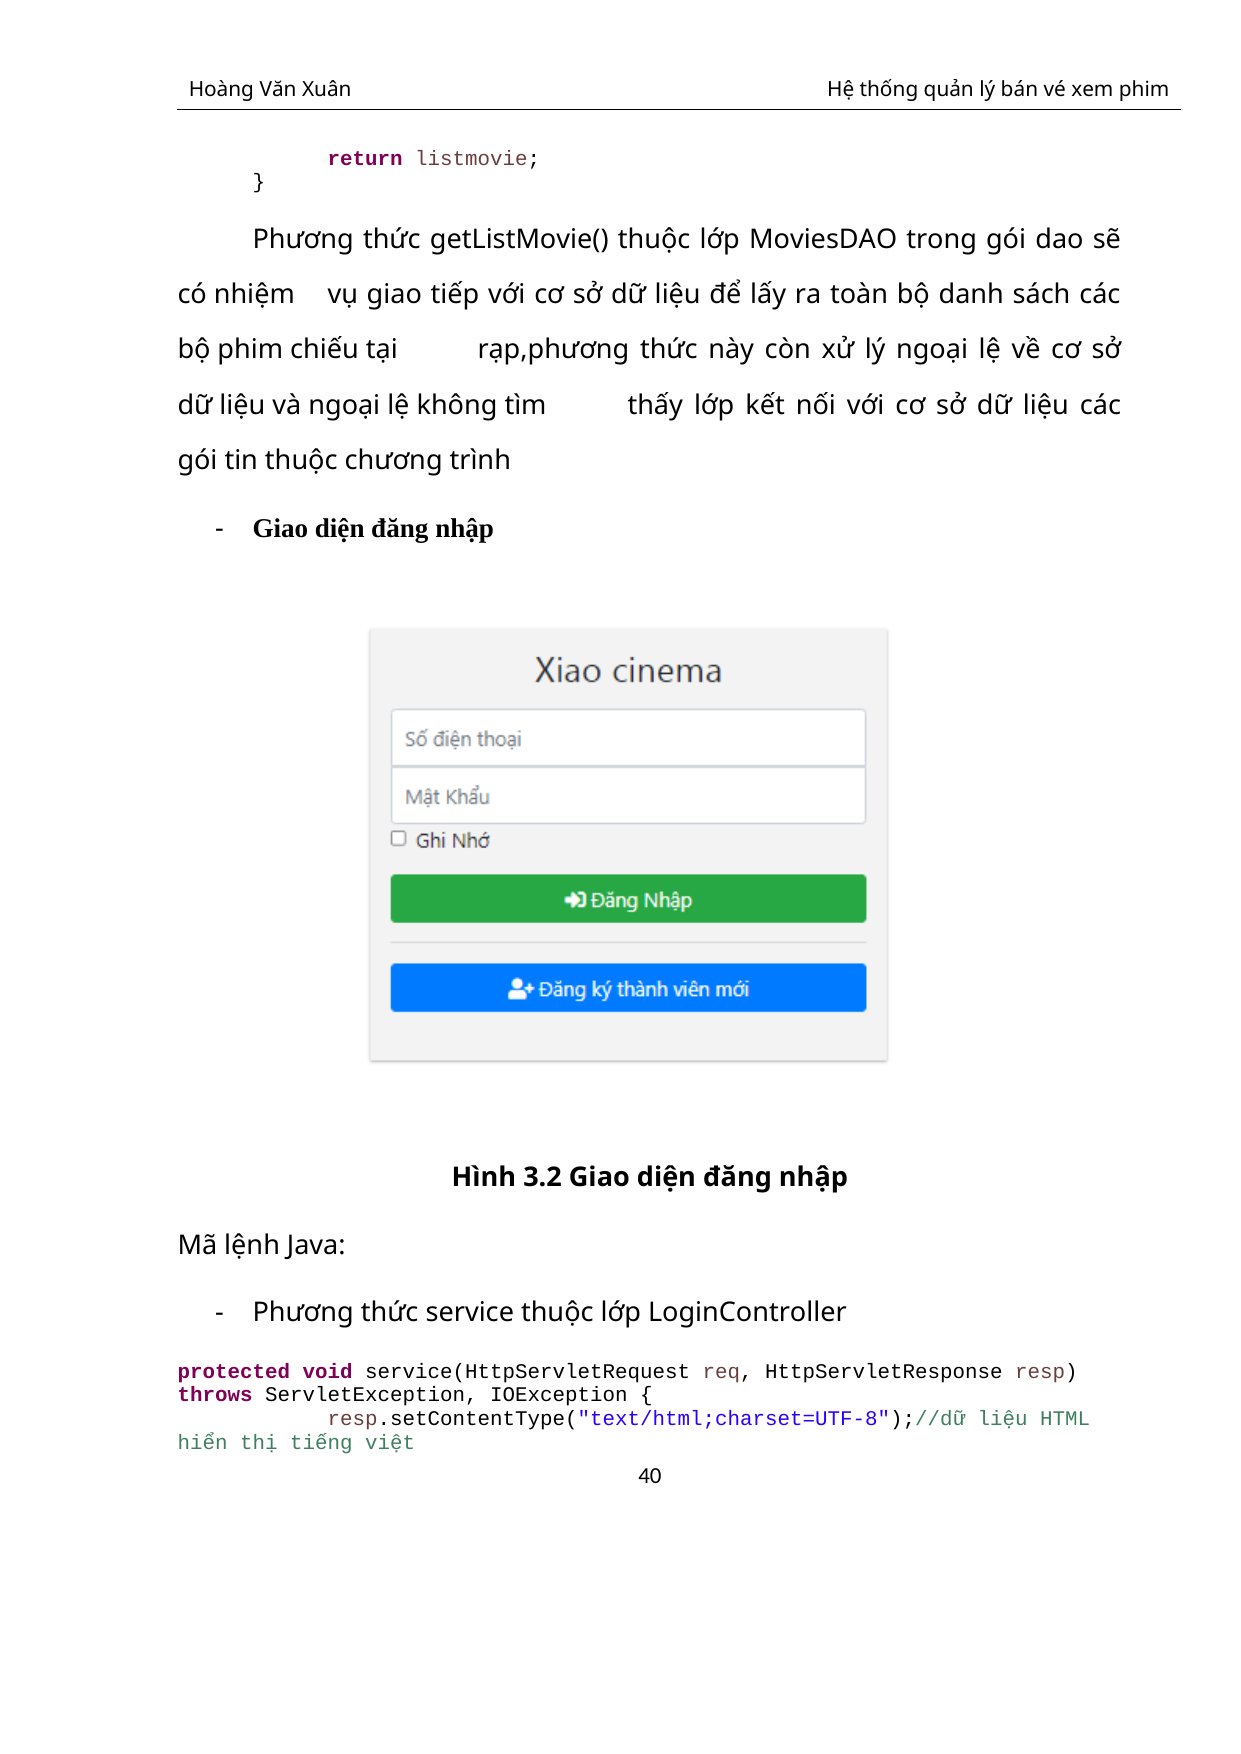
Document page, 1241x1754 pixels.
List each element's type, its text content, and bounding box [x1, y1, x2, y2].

text Mã lệnh Java: [177, 1225, 1122, 1262]
text } [177, 171, 1122, 195]
subtitle Giao diện đăng nhập [215, 508, 1122, 545]
list Phương thức service thuộc lớp LoginController [215, 1293, 1122, 1330]
picture [219, 576, 1080, 1131]
text protected void service(HttpServletRequest req, HttpServletResponse resp) throws ServletException, IOException { [177, 1361, 1122, 1408]
text return listmovie; [177, 148, 1122, 171]
text Phương thức getListMovie() thuộc lớp MoviesDAO trong gói dao sẽ có nhiệm vụ giao tiếp với cơ sở dữ liệu để lấy ra toàn bộ danh sách các bộ phim chiếu tại rạp,phương thức này còn xử lý ngoại lệ về cơ sở dữ liệu và ngoại lệ không tìm thấy lớp kết nối với cơ sở dữ liệu các gói tin thuộc chương trình [177, 219, 1122, 477]
text resp.setContentType("text/html;charset=UTF-8");//dữ liệu HTML hiển thị tiếng việt [177, 1408, 1122, 1455]
text Hình 3.2 Giao diện đăng nhập [177, 1157, 1122, 1194]
